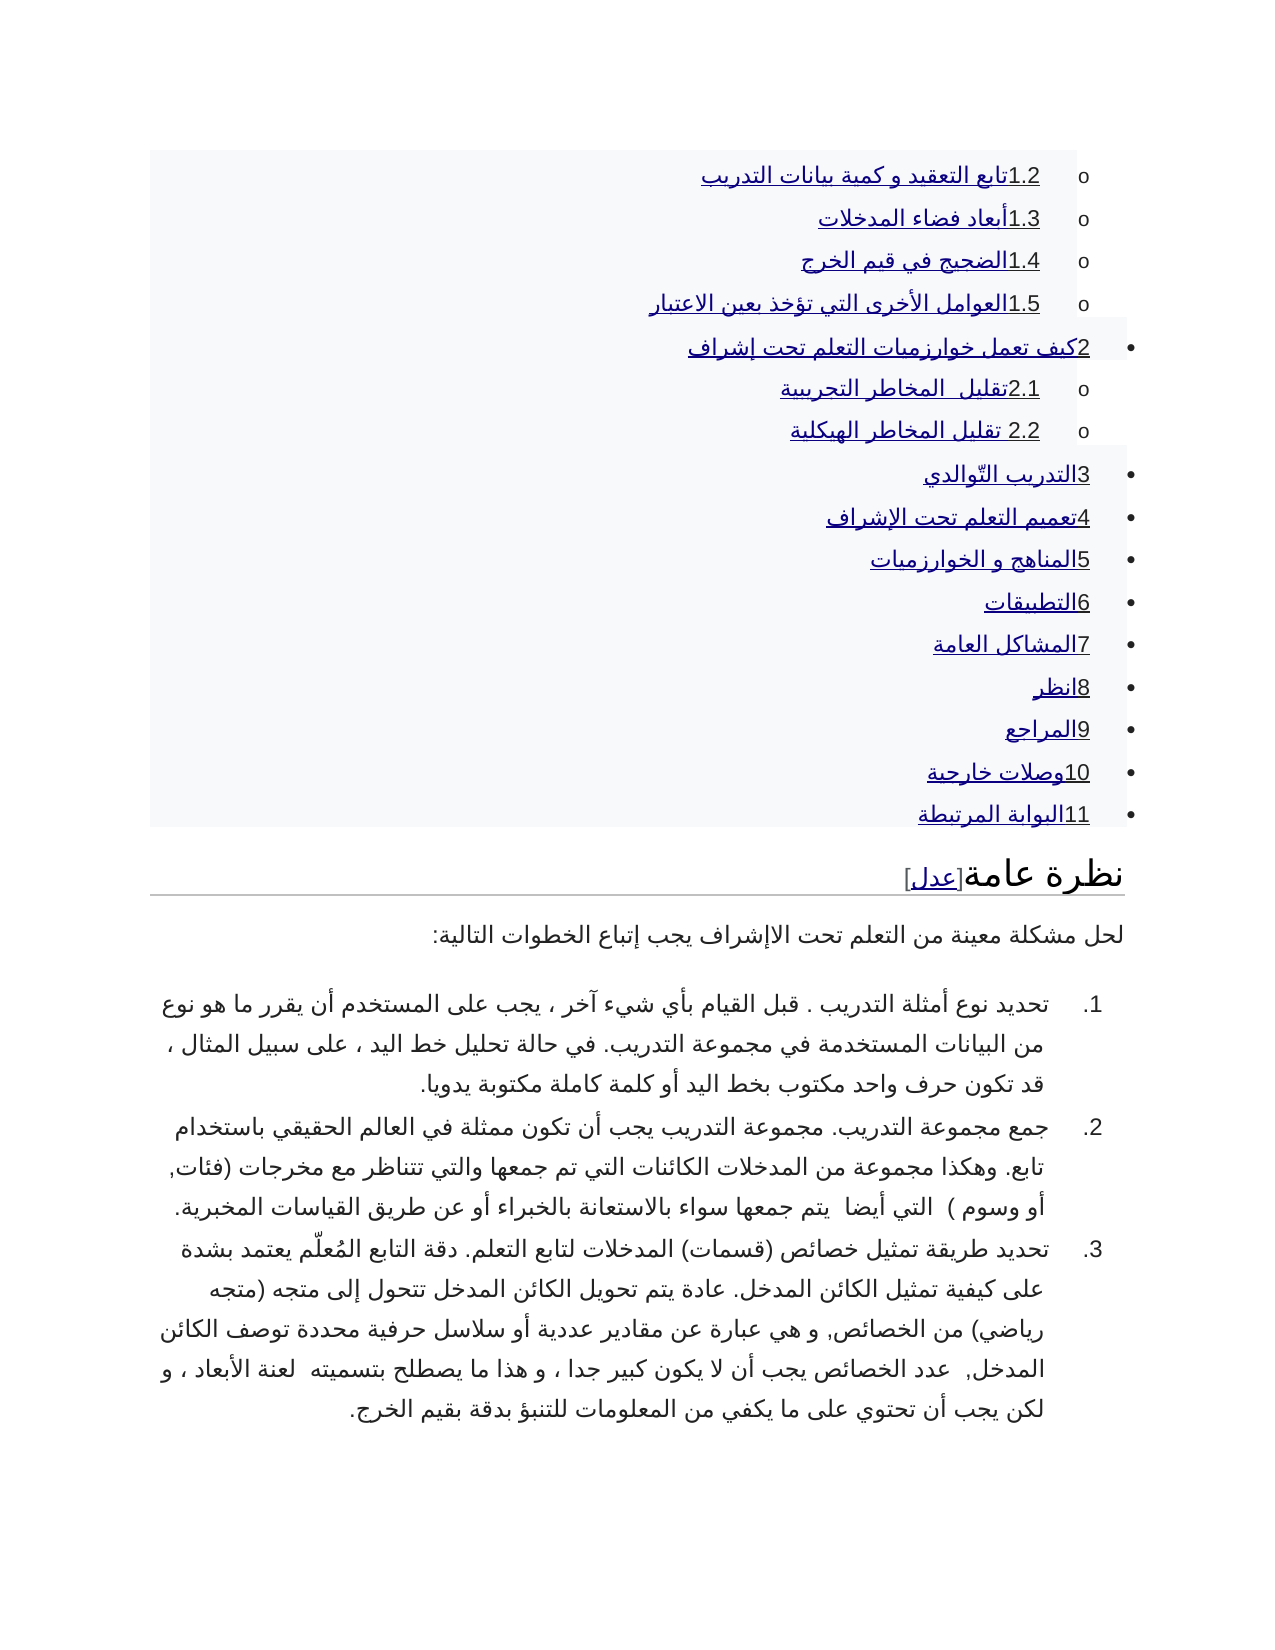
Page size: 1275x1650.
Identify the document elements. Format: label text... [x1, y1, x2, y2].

list تحديد طريقة تمثيل خصائص (قسمات) المدخلات لتابع التعلم. دقة التابع المُعلّم يعتمد بشدة على كيفية تمثيل الكائن المدخل. عادة يتم تحويل الكائن المدخل تتحول إلى متجه (متجه رياضي) من الخصائص, و هي عبارة عن مقادير عددية أو سلاسل حرفية محددة توصف الكائن المدخل, عدد الخصائص يجب أن لا يكون كبير جدا ، و هذا ما يصطلح بتسميته لعنة الأبعاد ، و لكن يجب أن تحتوي على ما يكفي من المعلومات للتنبؤ بدقة بقيم الخرج. [150, 1223, 1082, 1423]
list 2.2 تقليل المخاطر الهيكلية [150, 405, 1077, 445]
text لحل مشكلة معينة من التعلم تحت الاإشراف يجب إتباع الخطوات التالية: [150, 908, 1125, 948]
list تحديد نوع أمثلة التدريب . قبل القيام بأي شيء آخر ، يجب على المستخدم أن يقرر ما هو نوع من البيانات المستخدمة في مجموعة التدريب. في حالة تحليل خط اليد ، على سبيل المثال ، قد تكون حرف واحد مكتوب بخط اليد أو كلمة كاملة مكتوبة يدويا. [150, 978, 1082, 1098]
list 11البوابة المرتبطة [150, 787, 1127, 827]
list 1.3أبعاد فضاء المدخلات [150, 192, 1077, 232]
list 2كيف تعمل خوارزميات التعلم تحت إشراف [150, 320, 1127, 360]
list 6التطبيقات [150, 575, 1127, 615]
list 1.4الضجيج في قيم الخرج [150, 235, 1077, 275]
list 3التدريب التّوالدي [150, 447, 1127, 487]
list 9المراجع [150, 702, 1127, 742]
list 1.2تابع التعقيد و كمية بيانات التدريب [150, 150, 1077, 190]
list 4تعميم التعلم تحت الإشراف [150, 490, 1127, 530]
list 10وصلات خارجية [150, 745, 1127, 785]
subtitle نظرة عامة[عدل] [150, 852, 1125, 894]
list 2.1تقليل المخاطر التجريبية [150, 362, 1077, 402]
list جمع مجموعة التدريب. مجموعة التدريب يجب أن تكون ممثلة في العالم الحقيقي باستخدام تابع. وهكذا مجموعة من المدخلات الكائنات التي تم جمعها والتي تتناظر مع مخرجات (فئات, أو وسوم ) التي أيضا يتم جمعها سواء بالاستعانة بالخبراء أو عن طريق القياسات المخبرية. [150, 1100, 1082, 1220]
list 7المشاكل العامة [150, 617, 1127, 657]
list 1.5العوامل الأخرى التي تؤخذ بعين الاعتبار [150, 277, 1077, 317]
list 8انظر [150, 660, 1127, 700]
list 5المناهج و الخوارزميات [150, 532, 1127, 572]
